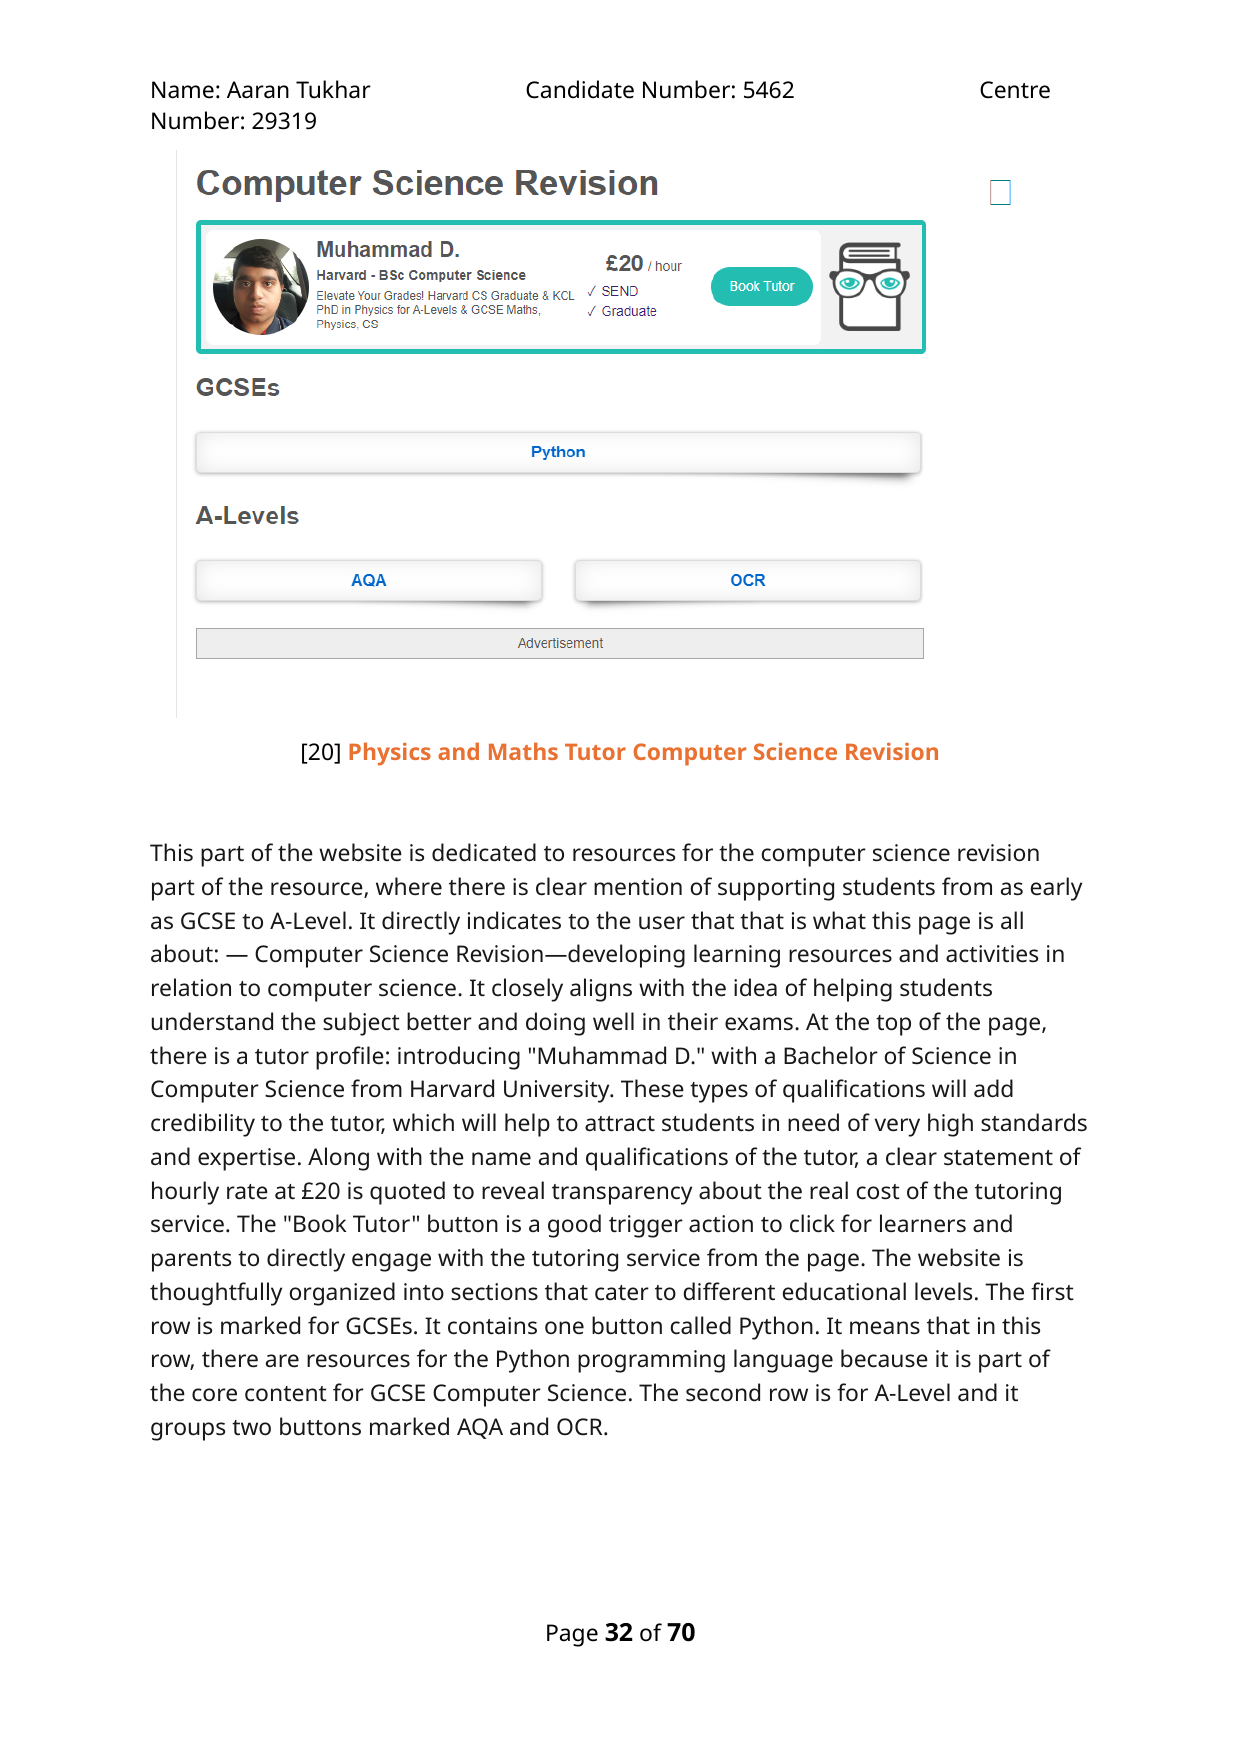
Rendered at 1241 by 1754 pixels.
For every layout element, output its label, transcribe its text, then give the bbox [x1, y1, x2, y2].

text This part of the website is dedicated to resources for the computer science revision part of the resource, where there is clear mention of supporting students from as early as GCSE to A-Level. It directly indicates to the user that that is what this page is all about: — Computer Science Revision—developing learning resources and activities in relation to computer science. It closely aligns with the idea of helping students understand the subject better and doing well in their exams. At the top of the page, there is a tutor profile: introducing "Muhammad D." with a Bachelor of Science in Computer Science from Harvard University. These types of qualifications will add credibility to the tutor, which will help to attract students in need of very high standards and expertise. Along with the name and qualifications of the tutor, a clear statement of hourly rate at £20 is quoted to reveal transparency about the real cost of the tutoring service. The "Book Tutor" button is a good trigger action to click for learners and parents to directly engage with the tutoring service from the page. The website is thoughtfully organized into sections that cater to different educational levels. The first row is marked for GCSEs. It contains one button called Python. It means that in this row, there are resources for the Python programming language because it is part of the core content for GCSE Computer Science. The second row is for A-Level and it groups two buttons marked AQA and OCR. [150, 837, 1090, 1442]
text [20] Physics and Maths Tutor Computer Science Revision [150, 736, 1090, 768]
picture [150, 150, 1089, 718]
